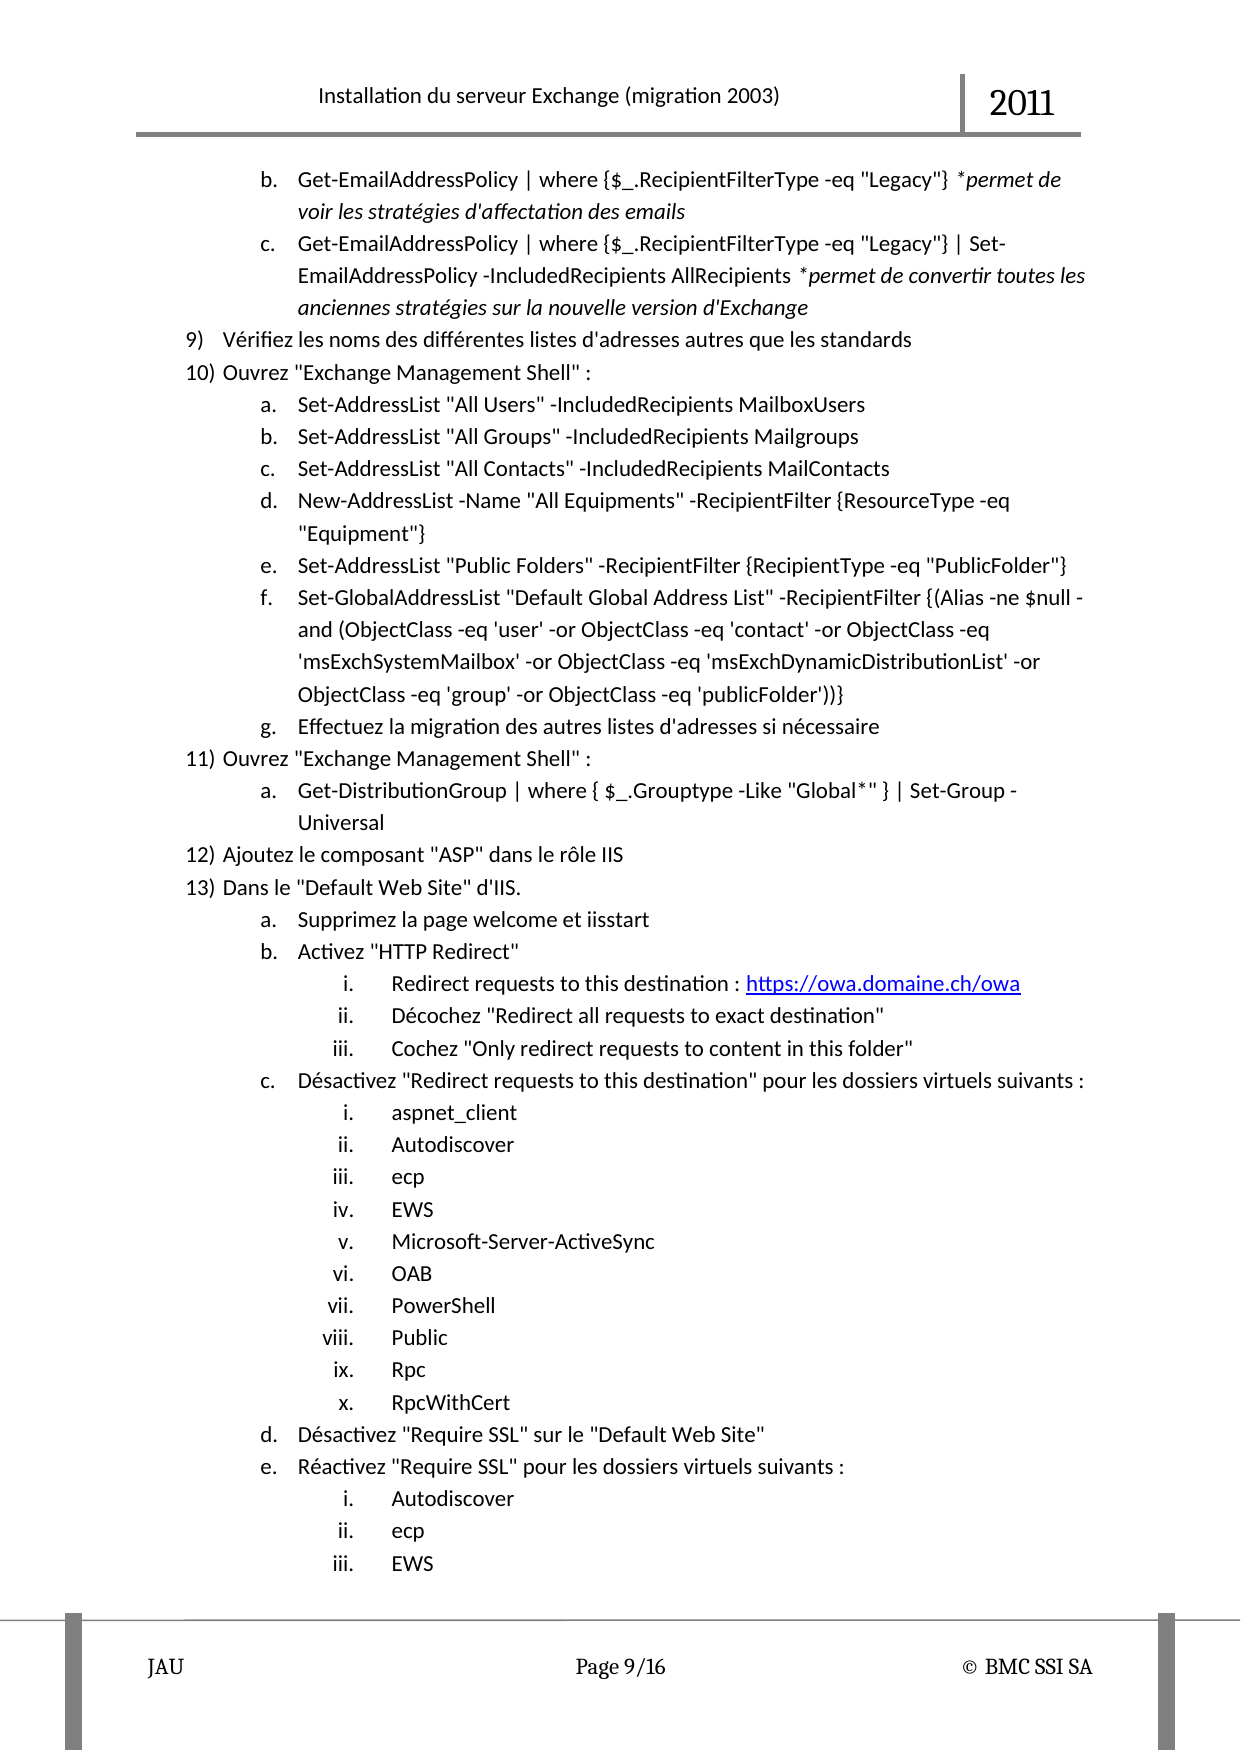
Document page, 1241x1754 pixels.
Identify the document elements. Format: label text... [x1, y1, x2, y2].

list Dans le "Default Web Site" d'IIS. [185, 873, 1092, 901]
list Get-EmailAddressPolicy | where {$_.RecipientFilterType -eq "Legacy"} | Set-EmailAddressPolicy -IncludedRecipients AllRecipients *permet de convertir toutes les anciennes stratégies sur la nouvelle version d'Exchange [260, 229, 1092, 321]
list EWS [354, 1549, 1092, 1577]
list Désactivez "Require SSL" sur le "Default Web Site" [260, 1420, 1092, 1448]
list Supprimez la page welcome et iisstart [260, 905, 1092, 933]
list Réactivez "Require SSL" pour les dossiers virtuels suivants : [260, 1452, 1092, 1480]
list EWS [354, 1195, 1092, 1223]
list Set-AddressList "All Contacts" -IncludedRecipients MailContacts [260, 454, 1092, 482]
list ecp [354, 1517, 1092, 1544]
list ecp [354, 1162, 1092, 1191]
list Autodiscover [354, 1130, 1092, 1158]
list Set-AddressList "Public Folders" -RecipientFilter {RecipientType -eq "PublicFolder"} [260, 551, 1092, 579]
list Get-DistributionGroup | where { $_.Grouptype -Like "Global*" } | Set-Group -Universal [260, 776, 1092, 836]
list Cochez "Only redirect requests to content in this folder" [354, 1034, 1092, 1062]
list Public [354, 1323, 1092, 1351]
list Set-AddressList "All Groups" -IncludedRecipients Mailgroups [260, 422, 1092, 450]
list OAB [354, 1259, 1092, 1287]
list Rpc [354, 1356, 1092, 1384]
list Vérifiez les noms des différentes listes d'adresses autres que les standards [185, 326, 1092, 354]
list Ajoutez le composant "ASP" dans le rôle IIS [185, 841, 1092, 869]
list Désactivez "Redirect requests to this destination" pour les dossiers virtuels suivants : [260, 1066, 1092, 1094]
list RpcWithCert [354, 1388, 1092, 1416]
list Activez "HTTP Redirect" [260, 937, 1092, 965]
list Microsoft-Server-ActiveSync [354, 1227, 1092, 1255]
list Ouvrez "Exchange Management Shell" : [185, 358, 1092, 386]
list Get-EmailAddressPolicy | where {$_.RecipientFilterType -eq "Legacy"} *permet de voir les stratégies d'affectation des emails [260, 165, 1092, 225]
list aspnet_client [354, 1098, 1092, 1126]
list Autodiscover [354, 1484, 1092, 1512]
list Ouvrez "Exchange Management Shell" : [185, 744, 1092, 772]
list Set-GlobalAddressList "Default Global Address List" -RecipientFilter {(Alias -ne $null -and (ObjectClass -eq 'user' -or ObjectClass -eq 'contact' -or ObjectClass -eq 'msExchSystemMailbox' -or ObjectClass -eq 'msExchDynamicDistributionList' -or ObjectClass -eq 'group' -or ObjectClass -eq 'publicFolder'))} [260, 583, 1092, 708]
list Redirect requests to this destination : https://owa.domaine.ch/owa [354, 969, 1092, 997]
list Effectuez la migration des autres listes d'adresses si nécessaire [260, 712, 1092, 740]
list Set-AddressList "All Users" -IncludedRecipients MailboxUsers [260, 390, 1092, 418]
list Décochez "Redirect all requests to exact destination" [354, 1002, 1092, 1029]
list PowerShell [354, 1291, 1092, 1319]
list New-AddressList -Name "All Equipments" -RecipientFilter {ResourceType -eq "Equipment"} [260, 487, 1092, 547]
